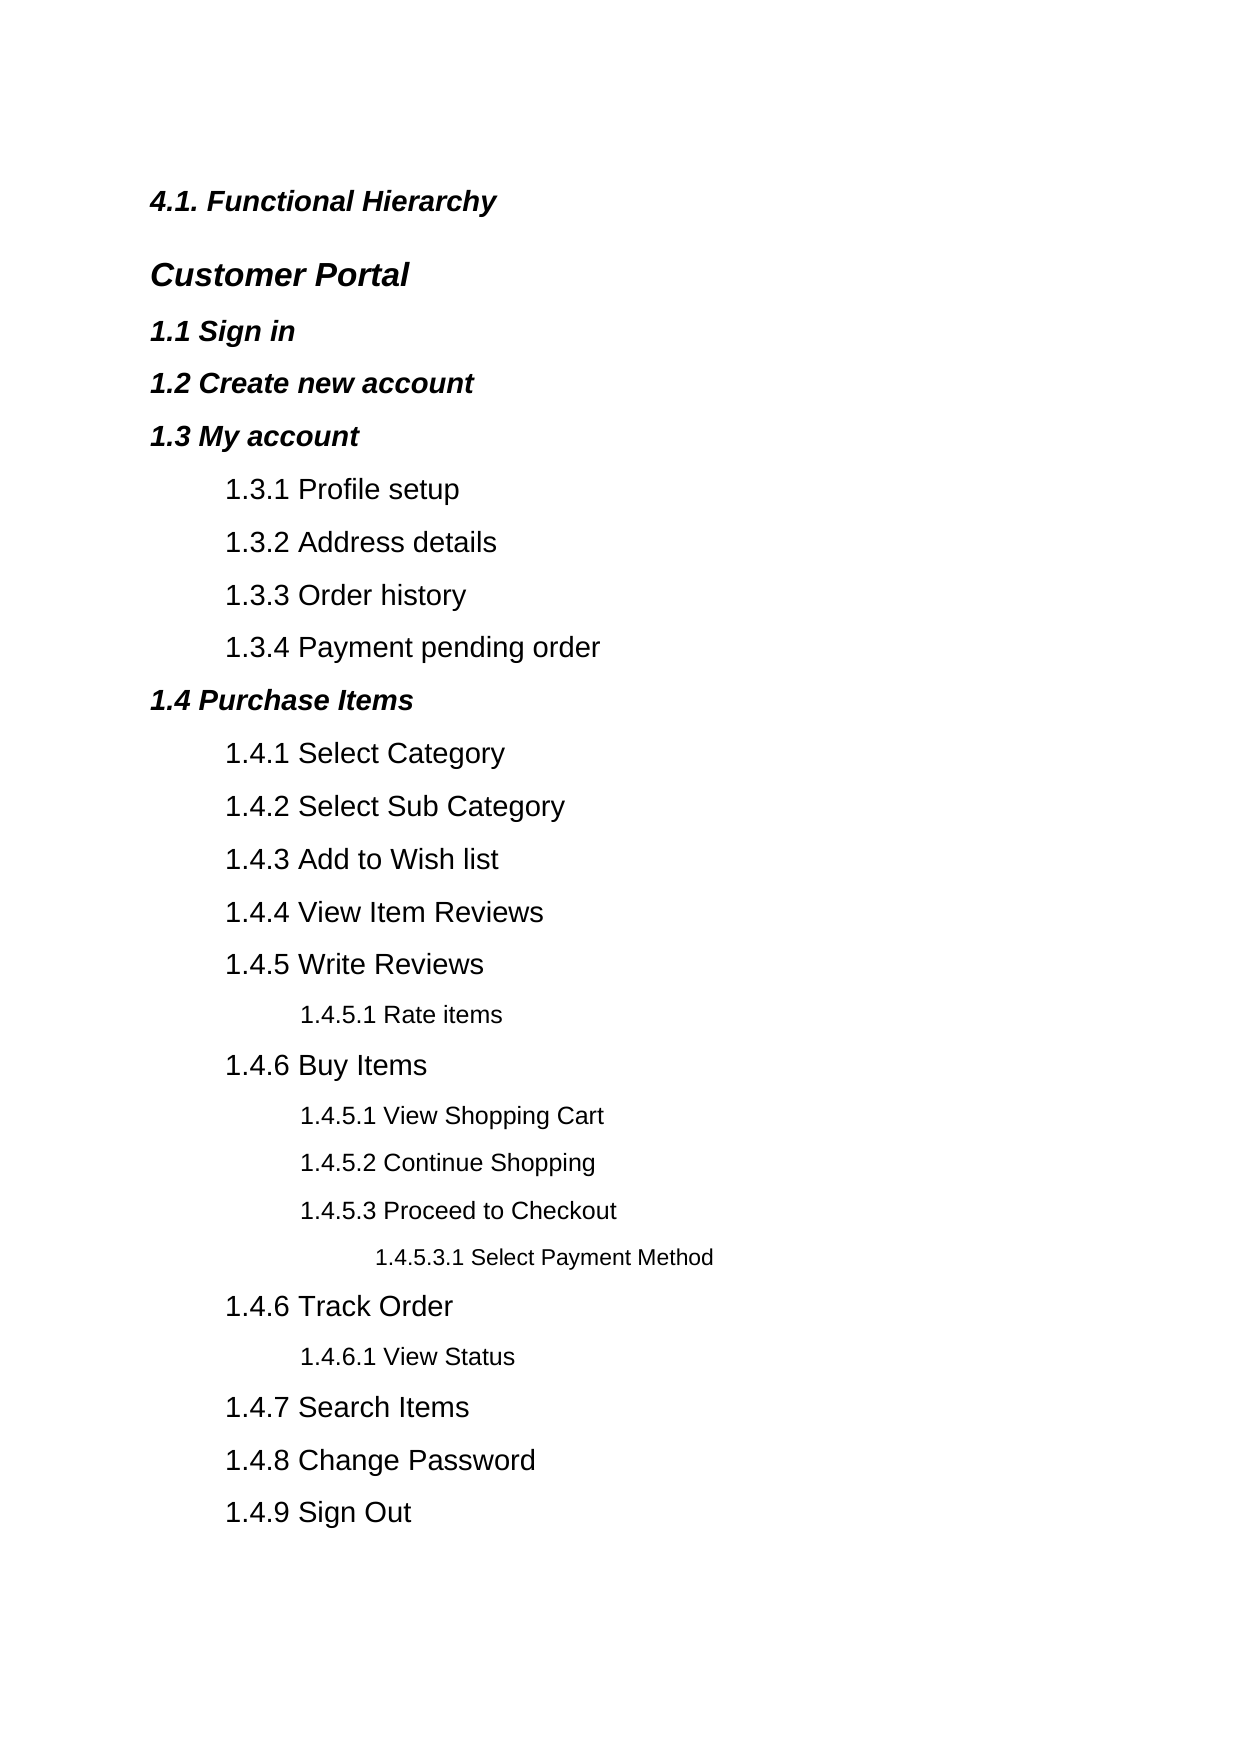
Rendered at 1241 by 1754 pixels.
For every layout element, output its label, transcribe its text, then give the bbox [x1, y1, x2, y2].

text 1.3.4 Payment pending order [225, 631, 1090, 664]
text 1.4.5.1 View Shopping Cart [150, 1101, 1090, 1129]
text 1.4.3 Add to Wish list [150, 842, 1090, 875]
text 1.1 Sign in [150, 314, 1090, 347]
text 1.4.5.2 Continue Shopping [150, 1148, 1090, 1177]
text 1.4.9 Sign Out [150, 1495, 1090, 1529]
text 1.4.5.3 Proceed to Checkout [150, 1196, 1090, 1225]
text 1.4.6 Track Order [150, 1289, 1090, 1323]
text 1.4.5.1 Rate items [150, 1000, 1090, 1029]
text 1.3.2 Address details [225, 525, 1090, 558]
text 1.4.5.3.1 Select Payment Method [150, 1244, 1090, 1270]
text 1.3 My account [150, 419, 1090, 453]
text 1.4.6.1 View Status [150, 1342, 1090, 1371]
text 1.4 Purchase Items [150, 683, 1090, 717]
text Customer Portal [150, 256, 1090, 294]
text 1.4.6 Buy Items [150, 1048, 1090, 1081]
text 1.3.1 Profile setup [225, 472, 1090, 506]
text 1.4.5 Write Reviews [150, 947, 1090, 981]
text 1.4.2 Select Sub Category [150, 789, 1090, 822]
text 1.2 Create new account [150, 366, 1090, 400]
text 4.1. Functional Hierarchy [150, 183, 1090, 217]
text 1.3.3 Order history [225, 578, 1090, 611]
text 1.4.7 Search Items [150, 1390, 1090, 1423]
text 1.4.8 Change Password [150, 1442, 1090, 1476]
text 1.4.1 Select Category [150, 736, 1090, 770]
text 1.4.4 View Item Reviews [150, 894, 1090, 928]
